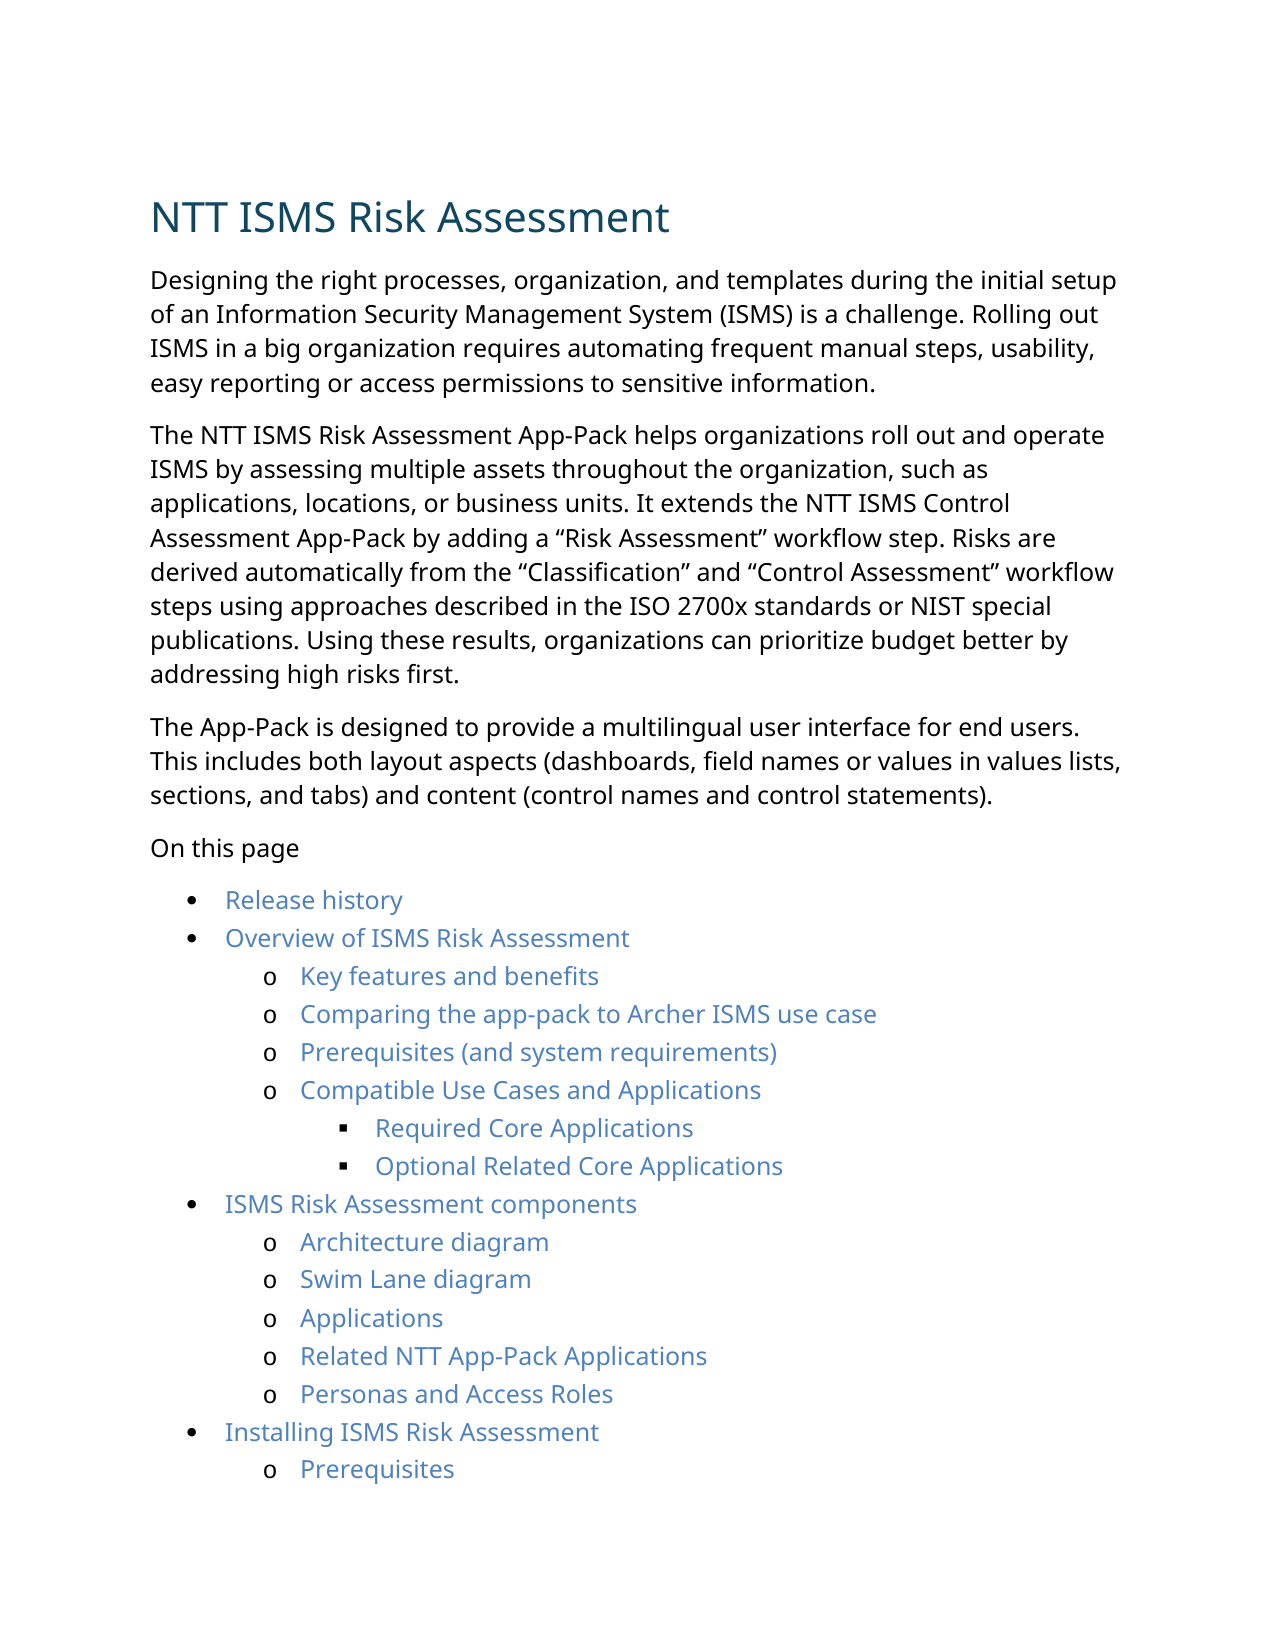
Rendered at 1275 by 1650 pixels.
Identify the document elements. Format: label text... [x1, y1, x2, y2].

list Overview of ISMS Risk Assessment [187, 921, 1125, 955]
list Personas and Access Roles [262, 1376, 1125, 1411]
subtitle NTT ISMS Risk Assessment [150, 187, 1125, 244]
list Related NTT App-Pack Applications [262, 1338, 1125, 1372]
list Optional Related Core Applications [337, 1148, 1125, 1183]
text The NTT ISMS Risk Assessment App-Pack helps organizations roll out and operate ISMS by assessing multiple assets throughout the organization, such as applications, locations, or business units. It extends the NTT ISMS Control Assessment App-Pack by adding a “Risk Assessment” workflow step. Risks are derived automatically from the “Classification” and “Control Assessment” workflow steps using approaches described in the ISO 2700x standards or NIST special publications. Using these results, organizations can prioritize budget better by addressing high risks first. [150, 418, 1125, 691]
list Compatible Use Cases and Applications [262, 1073, 1125, 1107]
list Release history [187, 883, 1125, 917]
list Swim Lane diagram [262, 1262, 1125, 1296]
list Installing ISMS Risk Assessment [187, 1414, 1125, 1448]
list ISMS Risk Assessment components [187, 1186, 1125, 1220]
text On this page [150, 830, 1125, 864]
text The App-Pack is designed to provide a multilingual user interface for end users. This includes both layout aspects (dashboards, field names or values in values lists, sections, and tabs) and content (control names and control statements). [150, 709, 1125, 811]
list Comparing the app-pack to Archer ISMS use case [262, 997, 1125, 1031]
list Prerequisites (and system requirements) [262, 1035, 1125, 1069]
list Required Core Applications [337, 1111, 1125, 1145]
text Designing the right processes, organization, and templates during the initial setup of an Information Security Management System (ISMS) is a challenge. Rolling out ISMS in a big organization requires automating frequent manual steps, usability, easy reporting or access permissions to sensitive information. [150, 263, 1125, 399]
list Architecture diagram [262, 1224, 1125, 1258]
list Applications [262, 1300, 1125, 1334]
list Prerequisites [262, 1452, 1125, 1486]
list Key features and benefits [262, 959, 1125, 993]
